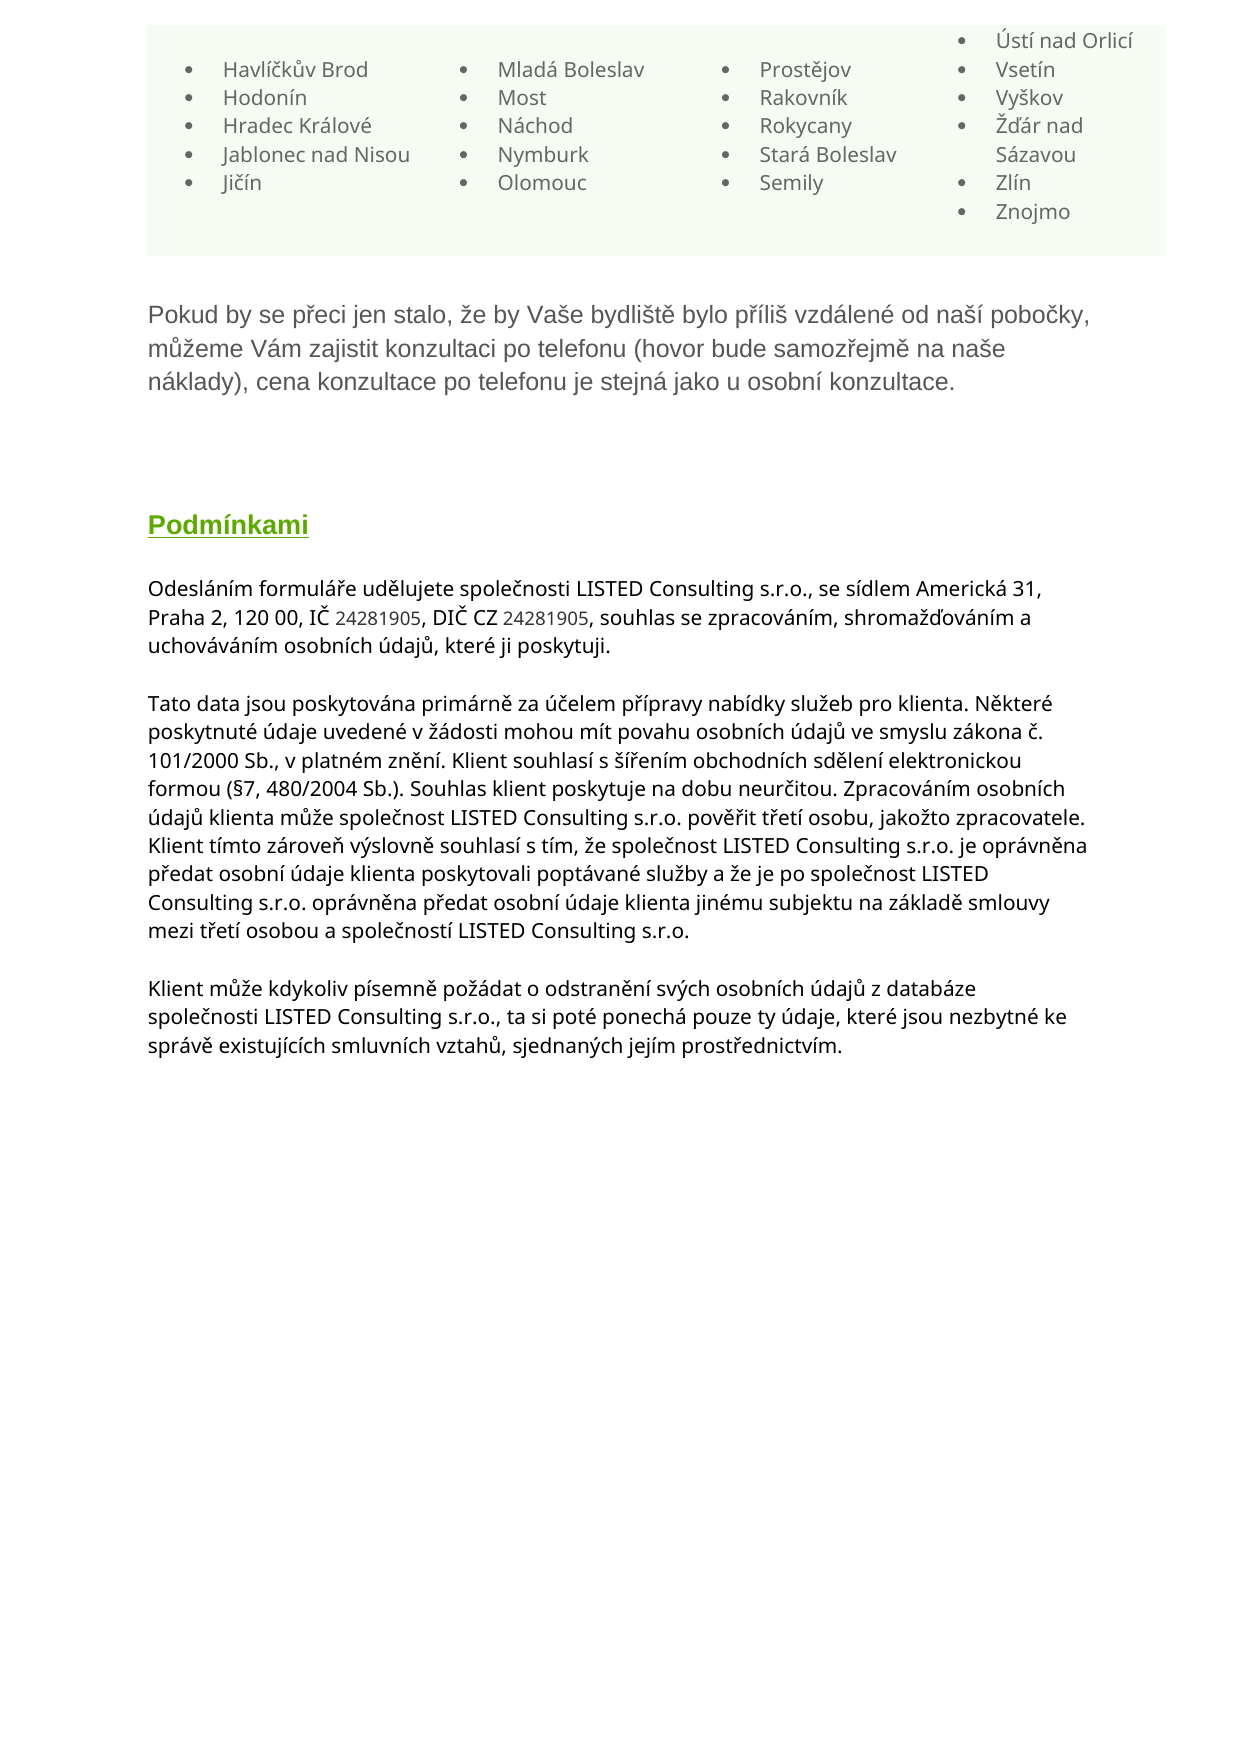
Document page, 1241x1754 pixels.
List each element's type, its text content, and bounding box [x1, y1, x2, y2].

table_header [683, 25, 919, 256]
text Podmínkami [148, 509, 1092, 541]
text Klient může kdykoliv písemně požádat o odstranění svých osobních údajů z databáze společnosti LISTED Consulting s.r.o., ta si poté ponechá pouze ty údaje, které jsou nezbytné ke správě existujících smluvních vztahů, sjednaných jejím prostřednictvím. [148, 974, 1092, 1059]
text Odesláním formuláře udělujete společnosti LISTED Consulting s.r.o., se sídlem Americká 31, Praha 2, 120 00, IČ 24281905, DIČ CZ 24281905, souhlas se zpracováním, shromažďováním a uchováváním osobních údajů, které ji poskytuji. [148, 574, 1092, 660]
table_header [421, 25, 683, 256]
text Tato data jsou poskytována primárně za účelem přípravy nabídky služeb pro klienta. Některé poskytnuté údaje uvedené v žádosti mohou mít povahu osobních údajů ve smyslu zákona č. 101/2000 Sb., v platném znění. Klient souhlasí s šířením obchodních sdělení elektronickou formou (§7, 480/2004 Sb.). Souhlas klient poskytuje na dobu neurčitou. Zpracováním osobních údajů klienta může společnost LISTED Consulting s.r.o. pověřit třetí osobu, jakožto zpracovatele. Klient tímto zároveň výslovně souhlasí s tím, že společnost LISTED Consulting s.r.o. je oprávněna předat osobní údaje klienta poskytovali poptávané služby a že je po společnost LISTED Consulting s.r.o. oprávněna předat osobní údaje klienta jinému subjektu na základě smlouvy mezi třetí osobou a společností LISTED Consulting s.r.o. [148, 689, 1092, 945]
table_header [919, 25, 1165, 256]
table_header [146, 25, 421, 256]
text Pokud by se přeci jen stalo, že by Vaše bydliště bylo příliš vzdálené od naší pobočky, můžeme Vám zajistit konzultaci po telefonu (hovor bude samozřejmě na naše náklady), cena konzultace po telefonu je stejná jako u osobní konzultace. [148, 296, 1092, 396]
